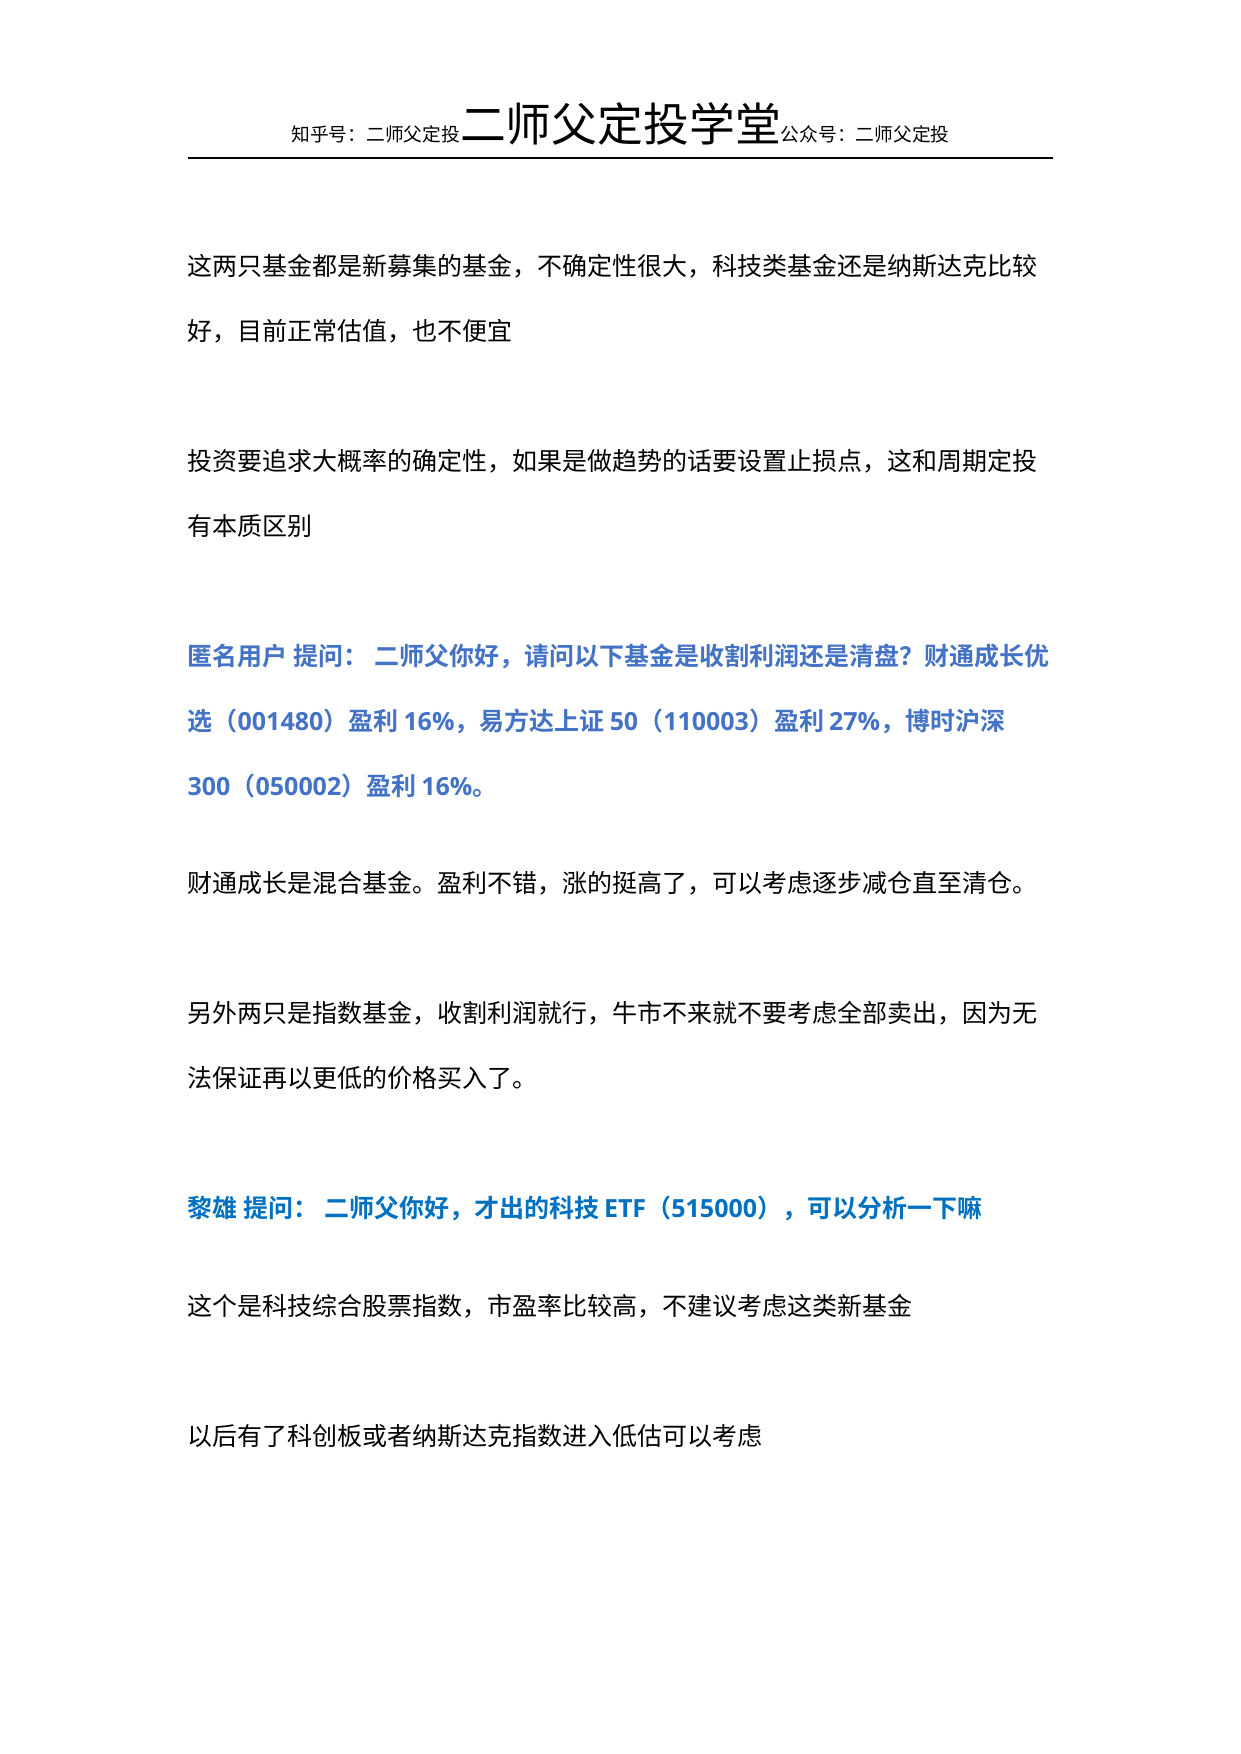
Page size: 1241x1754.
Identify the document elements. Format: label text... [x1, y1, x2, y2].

text 财通成长是混合基金。盈利不错，涨的挺高了，可以考虑逐步减仓直至清仓。 [187, 849, 1053, 914]
text 黎雄 提问： 二师父你好，才出的科技ETF（515000），可以分析一下嘛 [187, 1174, 1053, 1239]
text 这个是科技综合股票指数，市盈率比较高，不建议考虑这类新基金 [187, 1272, 1053, 1337]
text 以后有了科创板或者纳斯达克指数进入低估可以考虑 [187, 1402, 1053, 1467]
text 匿名用户 提问： 二师父你好，请问以下基金是收割利润还是清盘？财通成长优选（001480）盈利16%，易方达上证50（110003）盈利27%，博时沪深300（050002）盈利16%。 [187, 622, 1053, 817]
text 投资要追求大概率的确定性，如果是做趋势的话要设置止损点，这和周期定投有本质区别 [187, 427, 1053, 557]
text 另外两只是指数基金，收割利润就行，牛市不来就不要考虑全部卖出，因为无法保证再以更低的价格买入了。 [187, 979, 1053, 1109]
text 这两只基金都是新募集的基金，不确定性很大，科技类基金还是纳斯达克比较好，目前正常估值，也不便宜 [187, 232, 1053, 362]
